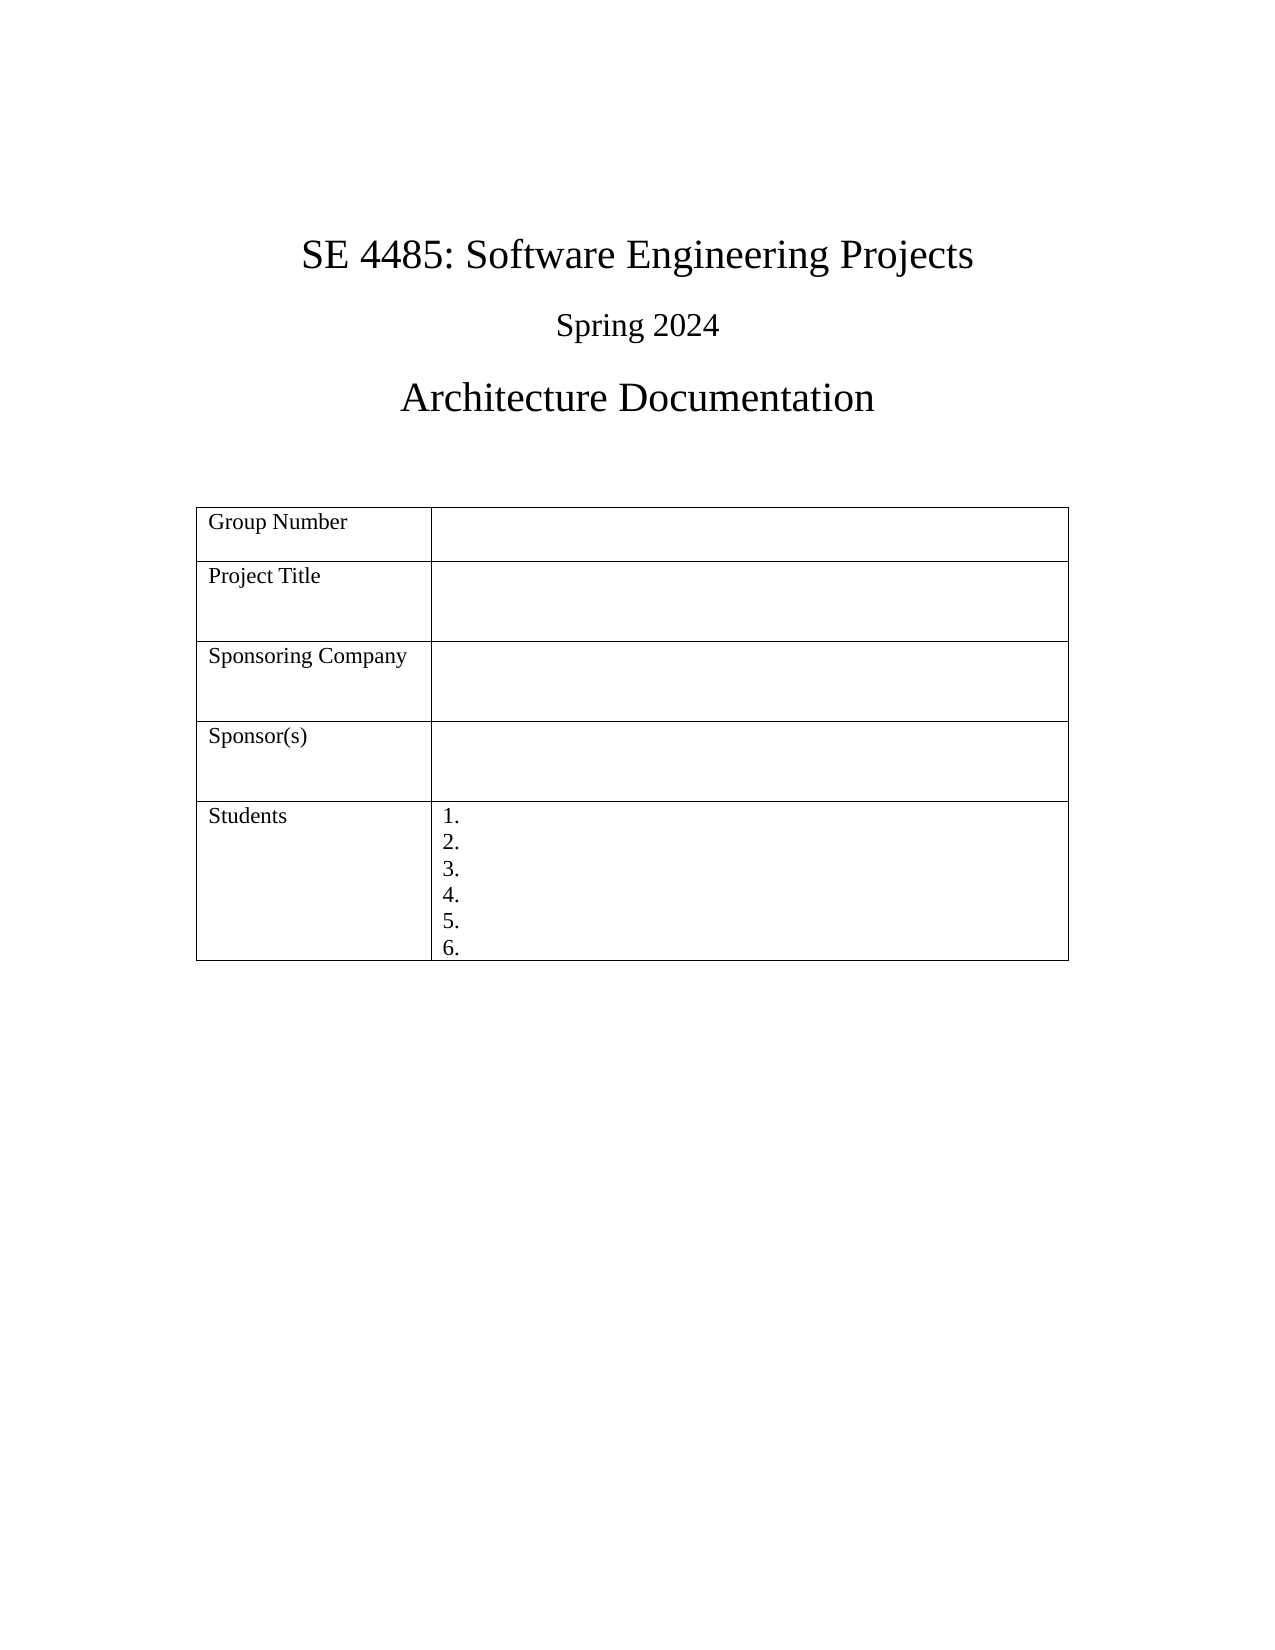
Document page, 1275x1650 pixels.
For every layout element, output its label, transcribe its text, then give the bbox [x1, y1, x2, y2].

table_cell Sponsor(s) [197, 722, 431, 801]
table_cell 1. 2. 3. 4. 5. 6. [432, 802, 1068, 960]
table_cell [432, 722, 1068, 801]
table_cell [432, 642, 1068, 721]
text Spring 2024 [150, 306, 1125, 344]
text Architecture Documentation [150, 373, 1125, 421]
text SE 4485: Software Engineering Projects [150, 229, 1125, 277]
table_header [432, 508, 1068, 561]
table_cell Sponsoring Company [197, 642, 431, 721]
table_header Group Number [197, 508, 431, 561]
table_cell Project Title [197, 562, 431, 641]
table_cell Students [197, 802, 431, 960]
table_cell [432, 562, 1068, 641]
